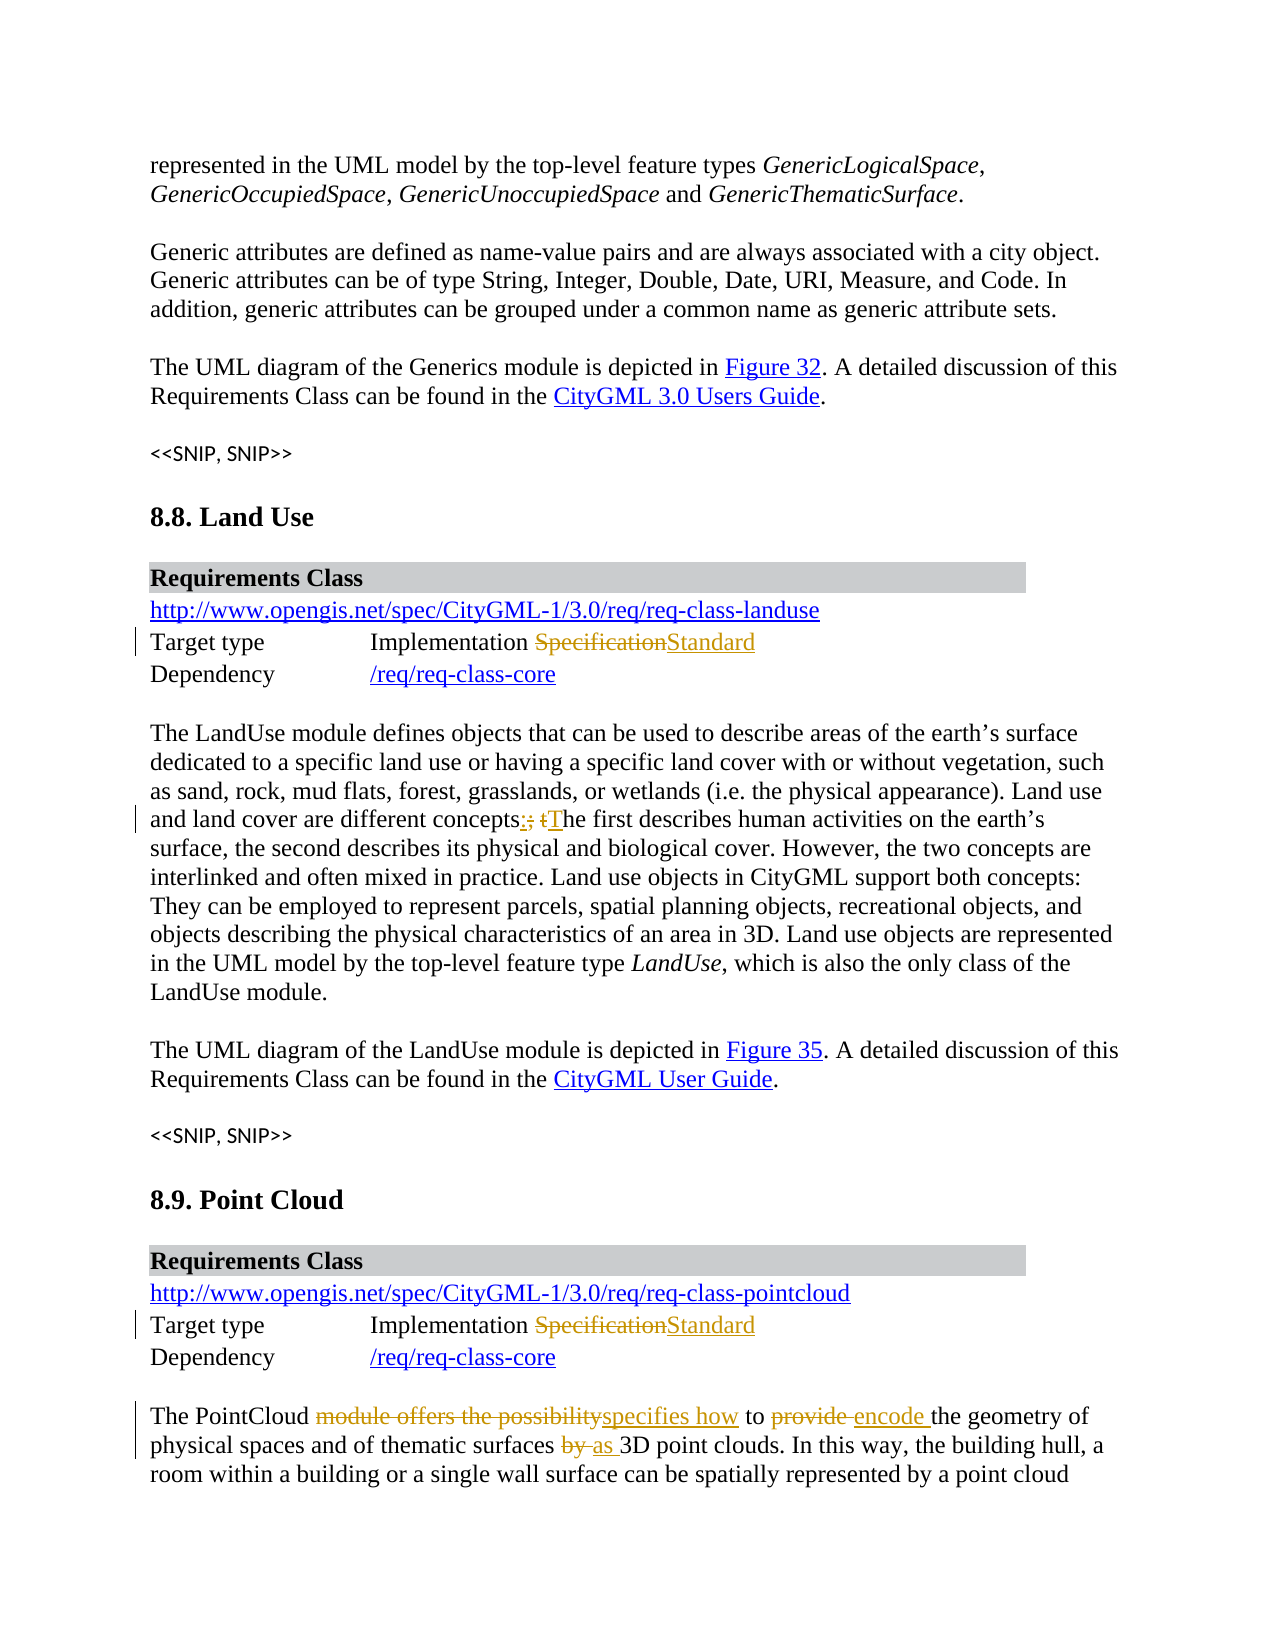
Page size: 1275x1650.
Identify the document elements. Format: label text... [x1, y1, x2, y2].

text The LandUse module defines objects that can be used to describe areas of the earth’s surface dedicated to a specific land use or having a specific land cover with or without vegetation, such as sand, rock, mud flats, forest, grasslands, or wetlands (i.e. the physical appearance). Land use and land cover are different concepts he first describes human activities on the earth’s surface, the second describes its physical and biological cover. However, the two concepts are interlinked and often mixed in practice. Land use objects in CityGML support both concepts: They can be employed to represent parcels, spatial planning objects, recreational objects, and objects describing the physical characteristics of an area in 3D. Land use objects are represented in the UML model by the top-level feature type LandUse, which is also the only class of the LandUse module. [150, 718, 1125, 1006]
table_cell Dependency [149, 657, 368, 689]
text <<SNIP, SNIP>> [150, 1122, 1125, 1150]
table_cell http://www.opengis.net/spec/CityGML-1/3.0/req/req-class-landuse [149, 594, 1026, 625]
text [150, 1401, 1125, 1487]
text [150, 150, 1125, 207]
table_cell Implementation [368, 1308, 1026, 1340]
table_cell http://www.opengis.net/spec/CityGML-1/3.0/req/req-class-pointcloud [149, 1276, 1026, 1308]
table_cell Dependency [149, 1340, 368, 1372]
table_header Requirements Class [149, 1245, 1026, 1276]
text 8.9. Point Cloud [150, 1183, 1125, 1215]
text Generic attributes are defined as name-value pairs and are always associated with a city object. Generic attributes can be of type String, Integer, Double, Date, URI, Measure, and Code. In addition, generic attributes can be grouped under a common name as generic attribute sets. [150, 237, 1125, 323]
table_cell /req/req-class-core [369, 657, 1026, 689]
table_cell /req/req-class-core [368, 1340, 1026, 1372]
table_cell Implementation [369, 625, 1026, 657]
text <<SNIP, SNIP>> [150, 439, 1125, 467]
text The UML diagram of the Generics module is depicted in Figure 32. A detailed discussion of this Requirements Class can be found in the CityGML 3.0 Users Guide. [150, 352, 1125, 409]
table_cell Target type [149, 1308, 368, 1340]
table_header Requirements Class [149, 562, 1026, 593]
text 8.8. Land Use [150, 500, 1125, 532]
table_cell Target type [149, 625, 368, 657]
text The UML diagram of the LandUse module is depicted in Figure 35. A detailed discussion of this Requirements Class can be found in the CityGML User Guide. [150, 1035, 1125, 1092]
